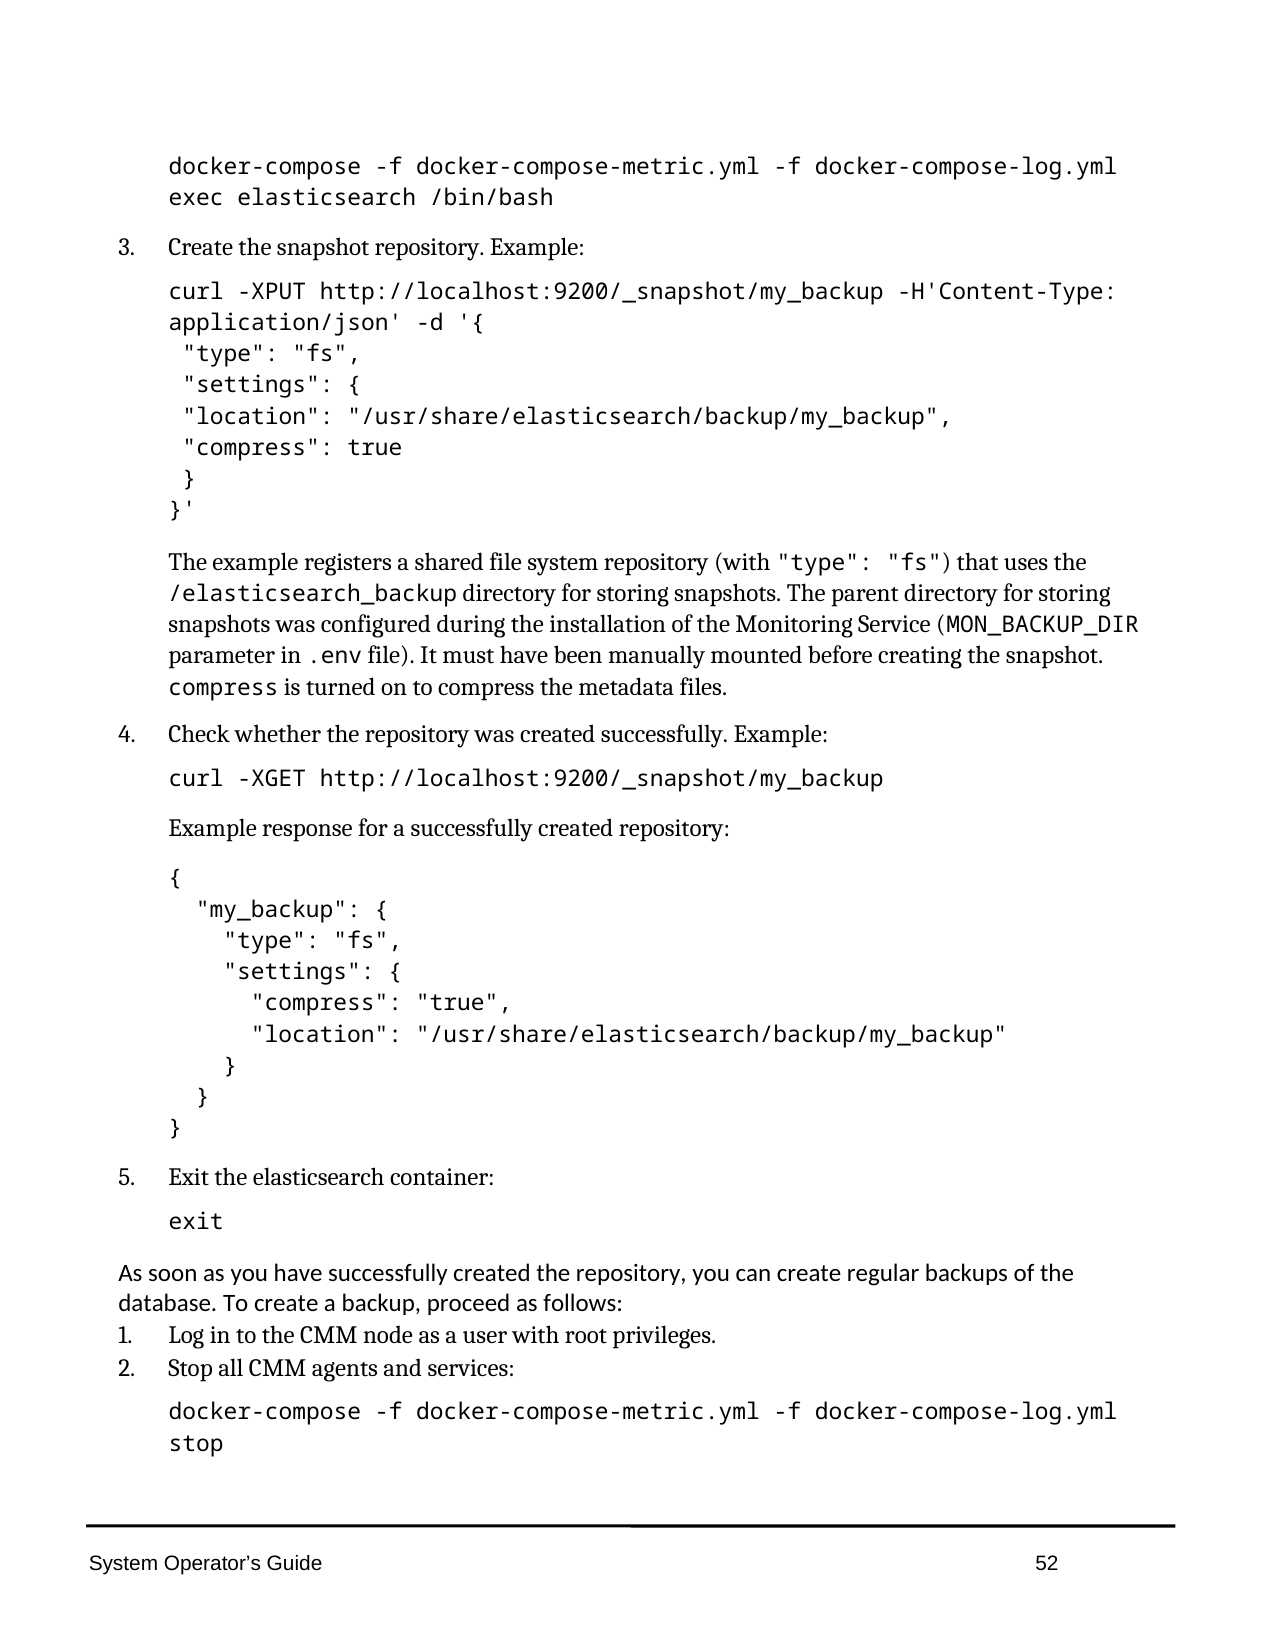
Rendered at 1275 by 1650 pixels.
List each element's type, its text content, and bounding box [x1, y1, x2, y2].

text docker-compose -f docker-compose-metric.yml -f docker-compose-log.yml stop [168, 1395, 1157, 1458]
list Exit the elasticsearch container: [118, 1163, 1157, 1192]
text The example registers a shared file system repository (with "type": "fs") that uses the /elasticsearch_backup directory for storing snapshots. The parent directory for storing snapshots was configured during the installation of the Monitoring Service (MON_BACKUP_DIR parameter in .env file). It must have been manually mounted before creating the snapshot. compress is turned on to compress the metadata files. [168, 545, 1157, 702]
text docker-compose -f docker-compose-metric.yml -f docker-compose-log.yml exec elasticsearch /bin/bash [168, 150, 1157, 212]
text { "my_backup": { "type": "fs", "settings": { "compress": "true", "location": "/usr/share/elasticsearch/backup/my_backup" } } } [168, 861, 1157, 1142]
list Log in to the CMM node as a user with root privileges. [118, 1321, 1157, 1350]
text exit [168, 1204, 1157, 1236]
subtitle As soon as you have successfully created the repository, you can create regular backups of the database. To create a backup, proceed as follows: [118, 1257, 1157, 1318]
text curl -XPUT http://localhost:9200/_snapshot/my_backup -H'Content-Type: application/json' -d '{ "type": "fs", "settings": { "location": "/usr/share/elasticsearch/backup/my_backup", "compress": true } }' [168, 274, 1157, 524]
list Check whether the repository was created successfully. Example: [118, 720, 1157, 749]
list Create the snapshot repository. Example: [118, 233, 1157, 262]
list Stop all CMM agents and services: [118, 1354, 1157, 1383]
text curl -XGET http://localhost:9200/_snapshot/my_backup [168, 762, 1157, 793]
text Example response for a successfully created repository: [168, 814, 1157, 842]
